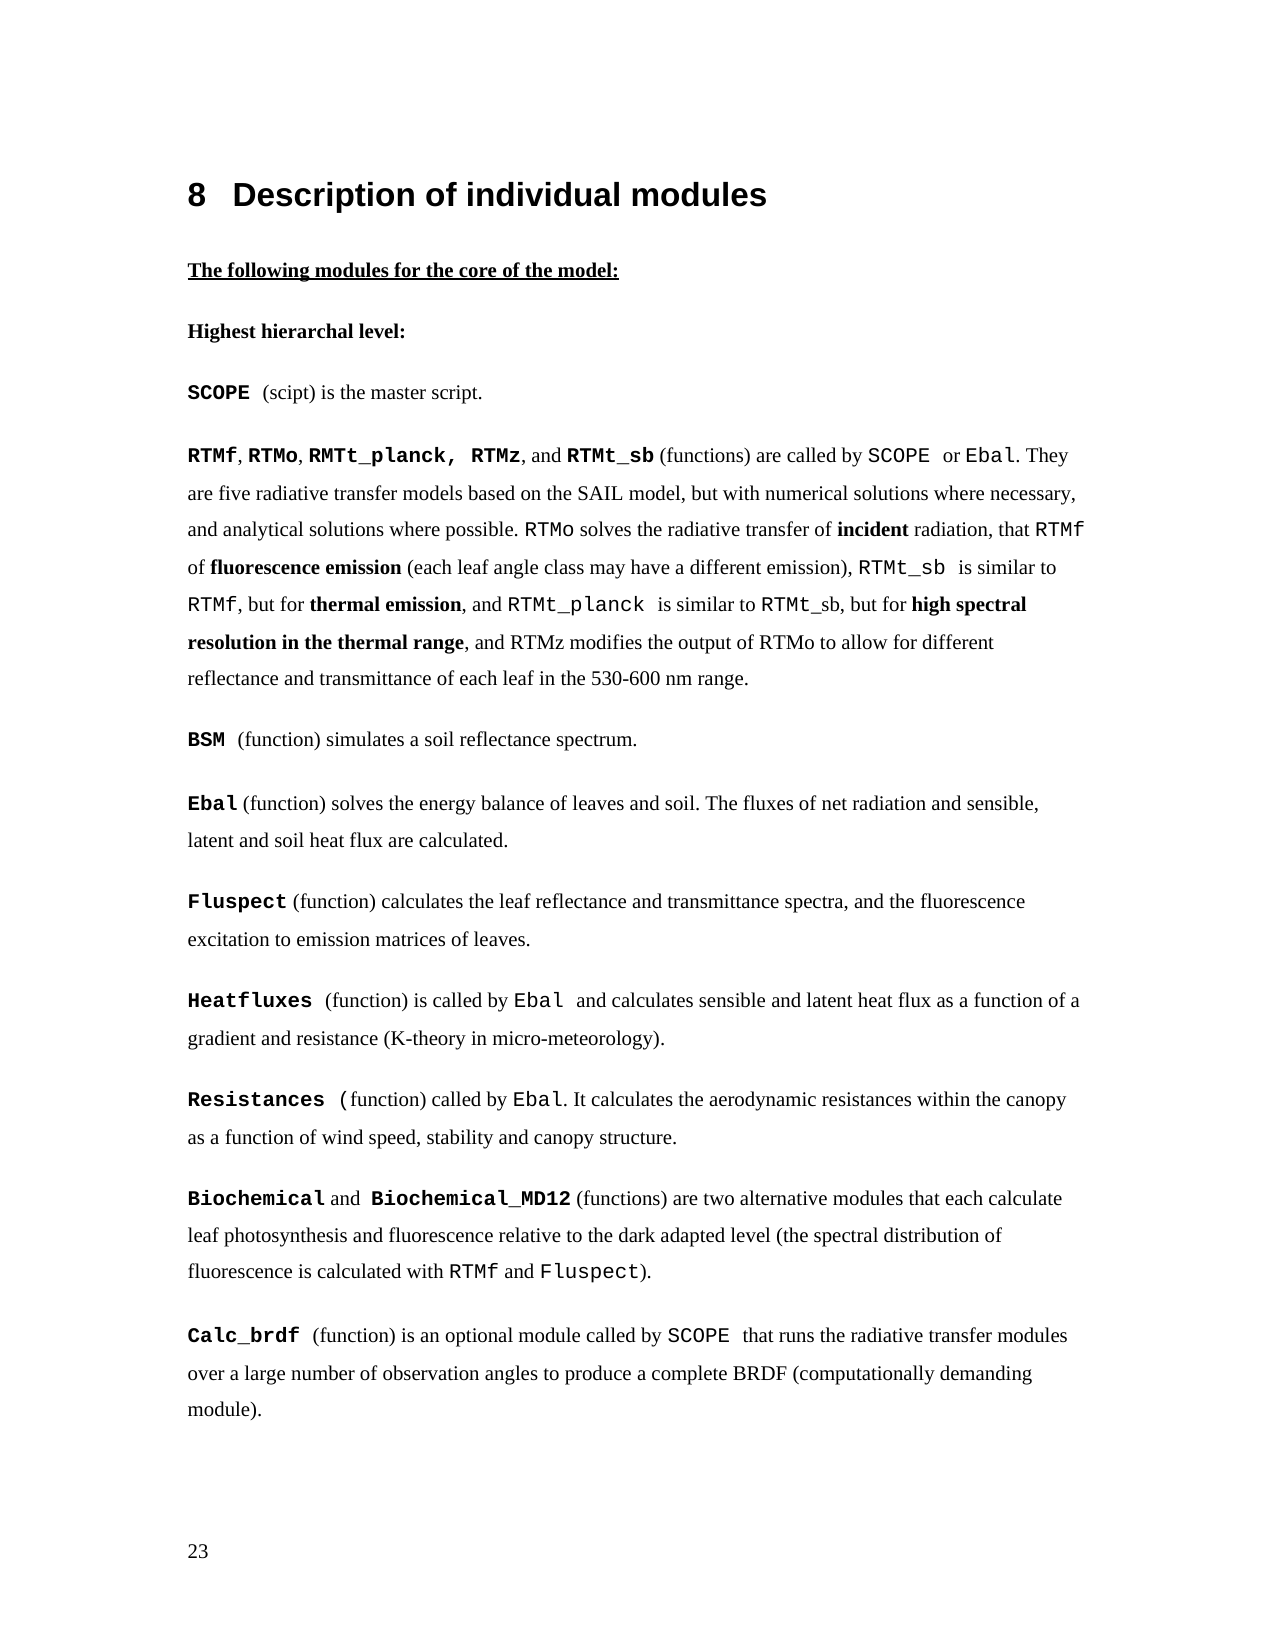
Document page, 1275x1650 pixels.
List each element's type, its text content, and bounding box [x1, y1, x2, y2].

text Calc_brdf (function) is an optional module called by SCOPE that runs the radiative transfer modules over a large number of observation angles to produce a complete BRDF (computationally demanding module). [187, 1323, 1087, 1421]
text SCOPE (scipt) is the master script. [187, 380, 1087, 405]
text RTMf, RTMo, RMTt_planck, RTMz, and RTMt_sb (functions) are called by SCOPE or Ebal. They are five radiative transfer models based on the SAIL model, but with numerical solutions where necessary, and analytical solutions where possible. RTMo solves the radiative transfer of incident radiation, that RTMf of fluorescence emission (each leaf angle class may have a different emission), RTMt_sb is similar to RTMf, but for thermal emission, and RTMt_planck is similar to RTMt_sb, but for high spectral resolution in the thermal range, and RTMz modifies the output of RTMo to allow for different reflectance and transmittance of each leaf in the 530-600 nm range. [187, 443, 1087, 690]
text Highest hierarchal level: [187, 319, 1087, 343]
text Ebal (function) solves the energy balance of leaves and soil. The fluxes of net radiation and sensible, latent and soil heat flux are calculated. [187, 791, 1087, 852]
text The following modules for the core of the model: [187, 258, 1087, 282]
subtitle Description of individual modules [187, 175, 1087, 213]
text Heatfluxes (function) is called by Ebal and calculates sensible and latent heat flux as a function of a gradient and resistance (K-theory in micro-meteorology). [187, 988, 1087, 1050]
text Resistances (function) called by Ebal. It calculates the aerodynamic resistances within the canopy as a function of wind speed, stability and canopy structure. [187, 1087, 1087, 1149]
text Fluspect (function) calculates the leaf reflectance and transmittance spectra, and the fluorescence excitation to emission matrices of leaves. [187, 889, 1087, 951]
text BSM (function) simulates a soil reflectance spectrum. [187, 727, 1087, 753]
text Biochemical and Biochemical_MD12 (functions) are two alternative modules that each calculate leaf photosynthesis and fluorescence relative to the dark adapted level (the spectral distribution of fluorescence is calculated with RTMf and Fluspect). [187, 1186, 1087, 1285]
